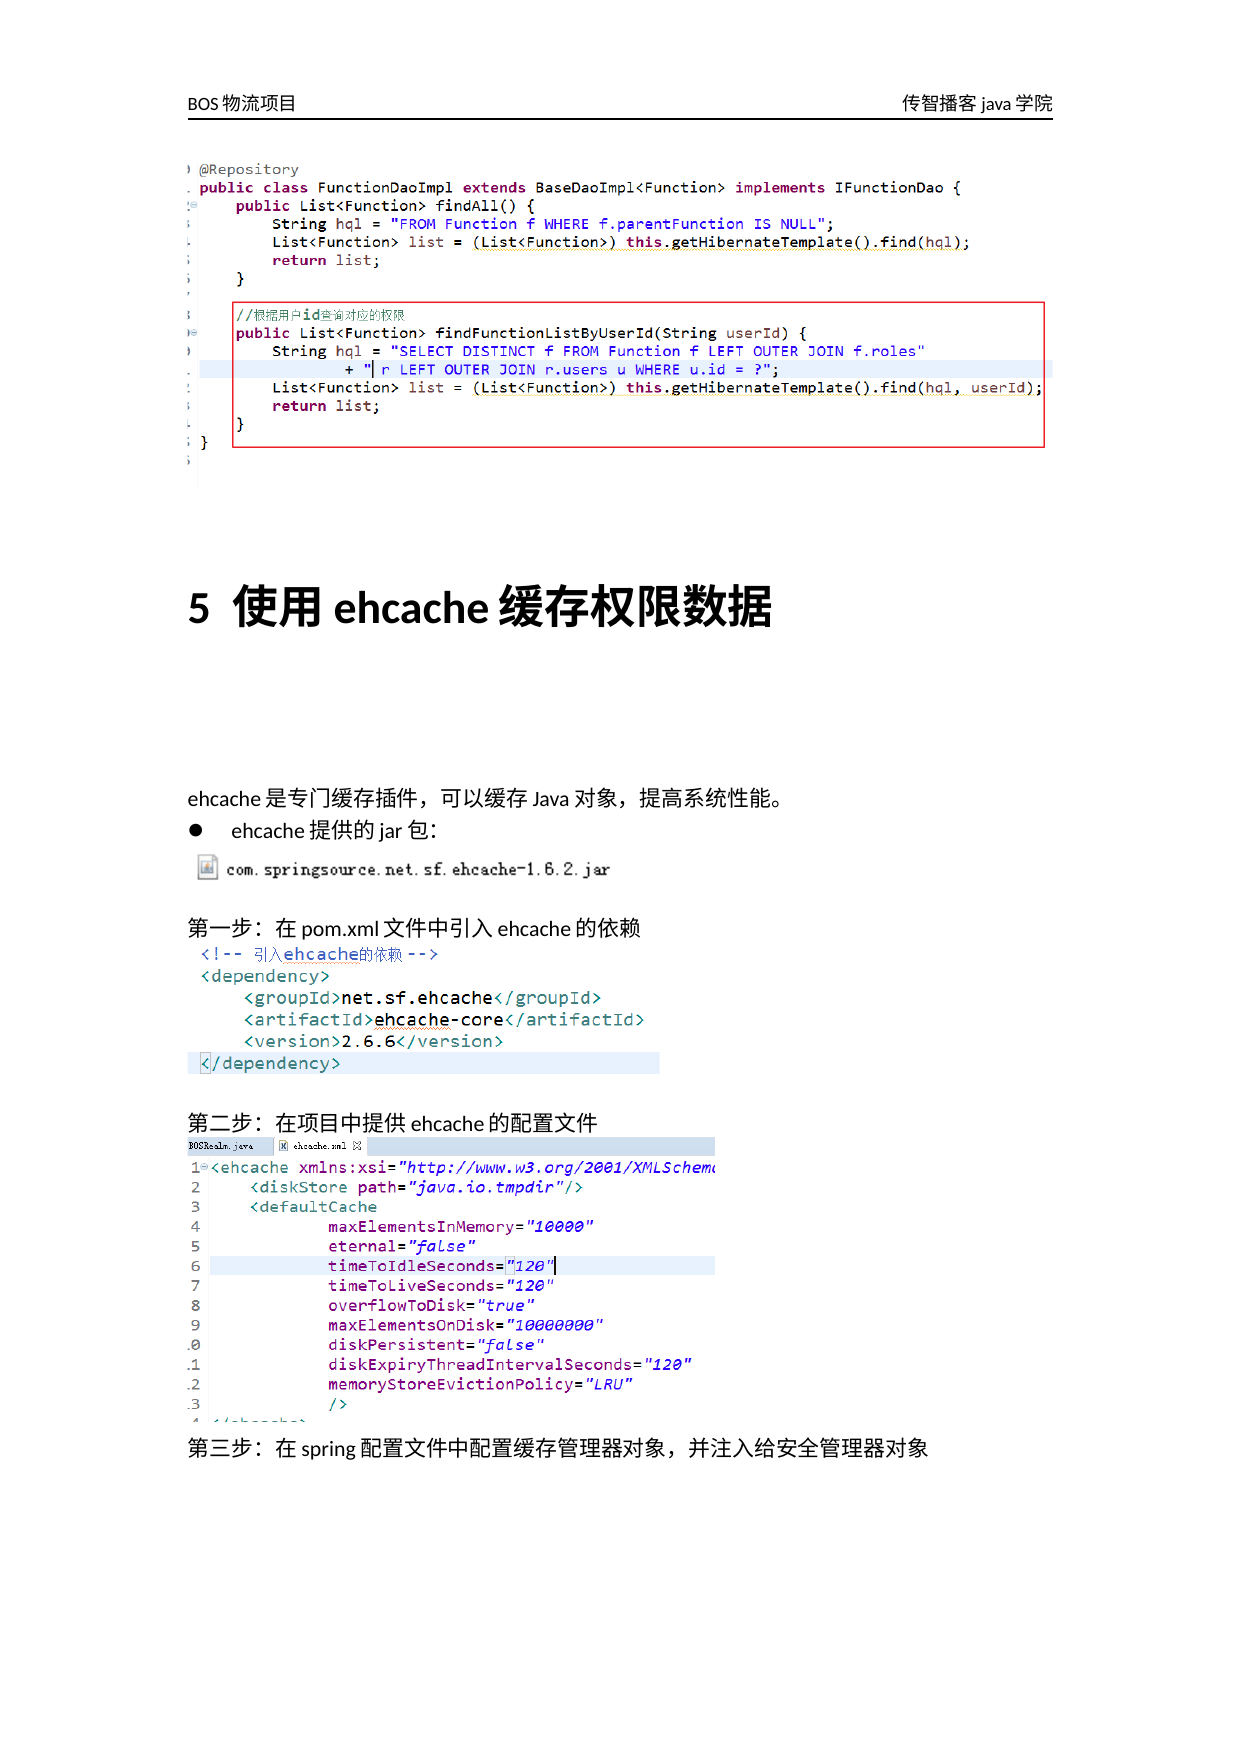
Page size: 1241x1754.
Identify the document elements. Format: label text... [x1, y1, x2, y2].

subtitle 使用ehcache缓存权限数据 [187, 555, 1053, 652]
picture [187, 162, 1053, 490]
picture [187, 845, 621, 888]
text 第二步：在项目中提供ehcache的配置文件 [187, 1105, 1053, 1138]
text 第一步：在pom.xml文件中引入ehcache的依赖 [187, 910, 1053, 943]
picture [187, 942, 660, 1077]
list ehcache提供的jar包： [187, 813, 1053, 845]
text ehcache是专门缓存插件，可以缓存Java对象，提高系统性能。 [187, 780, 1053, 813]
picture [187, 1137, 715, 1422]
text 第三步：在spring配置文件中配置缓存管理器对象，并注入给安全管理器对象 [187, 1430, 1053, 1463]
